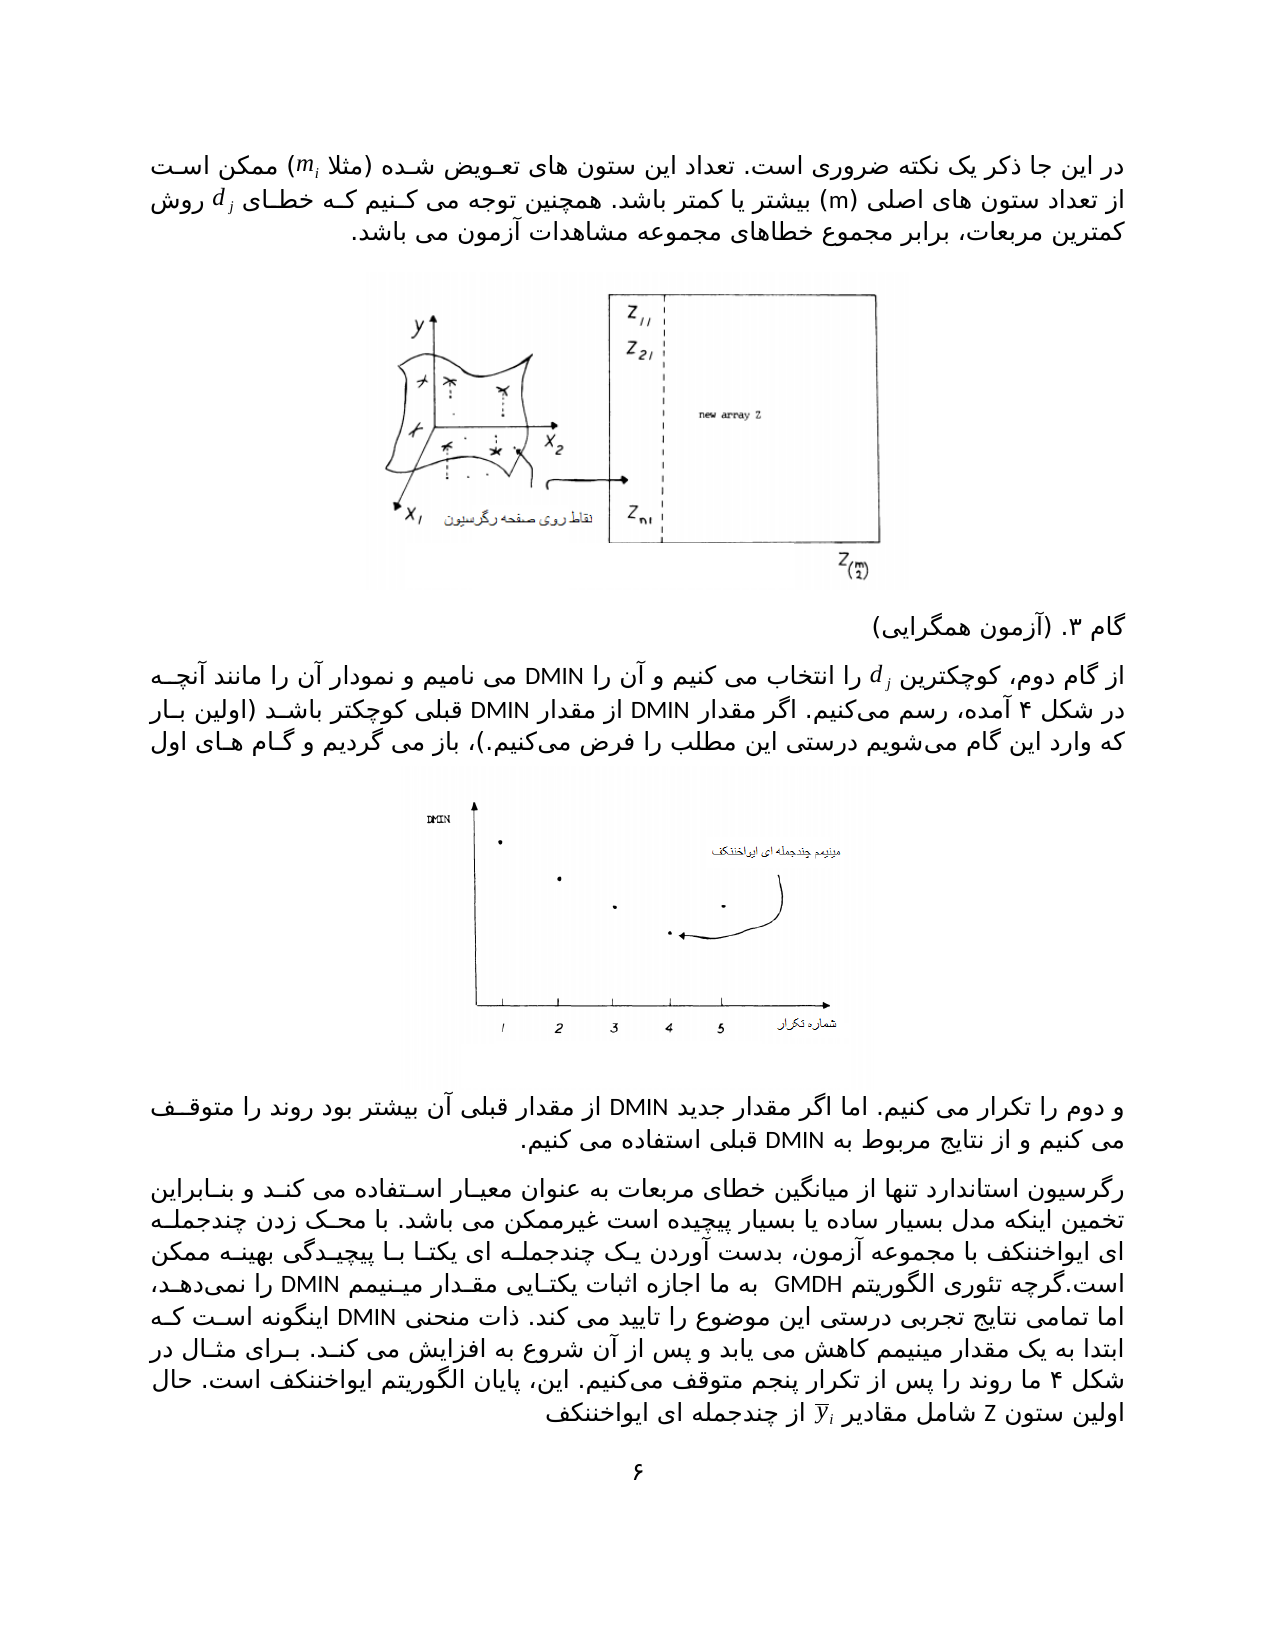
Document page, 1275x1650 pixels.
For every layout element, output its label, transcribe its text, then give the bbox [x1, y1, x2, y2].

text رگرسیون استاندارد تنها از میانگین خطای مربعات به عنوان معیار استفاده می کند و بنابراین تخمین اینکه مدل بسیار ساده یا بسیار پیچیده است غیرممکن می باشد. با محک زدن چندجمله ای ایواخننکف با مجموعه آزمون، بدست آوردن یک چندجمله ای یکتا با پیچیدگی بهینه ممکن است.گرچه تئوری الگوریتم GMDH به ما اجازه اثبات یکتایی مقدار مینیمم DMIN را نمی‌دهد، اما تمامی نتایج تجربی درستی این موضوع را تایید می کند. ذات منحنی DMIN اینگونه است که ابتدا به یک مقدار مینیمم کاهش می یابد و پس از آن شروع به افزایش می کند. برای مثال در شکل ۴ ما روند را پس از تکرار پنجم متوقف می‌کنیم. این، پایان الگوریتم ایواخننکف است. حال اولین ستون Z شامل مقادیر از چندجمله ای ایواخننکف [150, 1174, 1125, 1428]
picture [401, 766, 874, 1090]
picture [366, 272, 909, 590]
text در این جا ذکر یک نکته ضروری است. تعداد این ستون های تعویض شده (مثلا ) ممکن است از تعداد ستون های اصلی (m) بیشتر یا کمتر باشد. همچنین توجه می کنیم که خطای روش کمترین مربعات، برابر مجموع خطاهای مجموعه‌ مشاهدات آزمون می باشد. [150, 150, 1125, 246]
